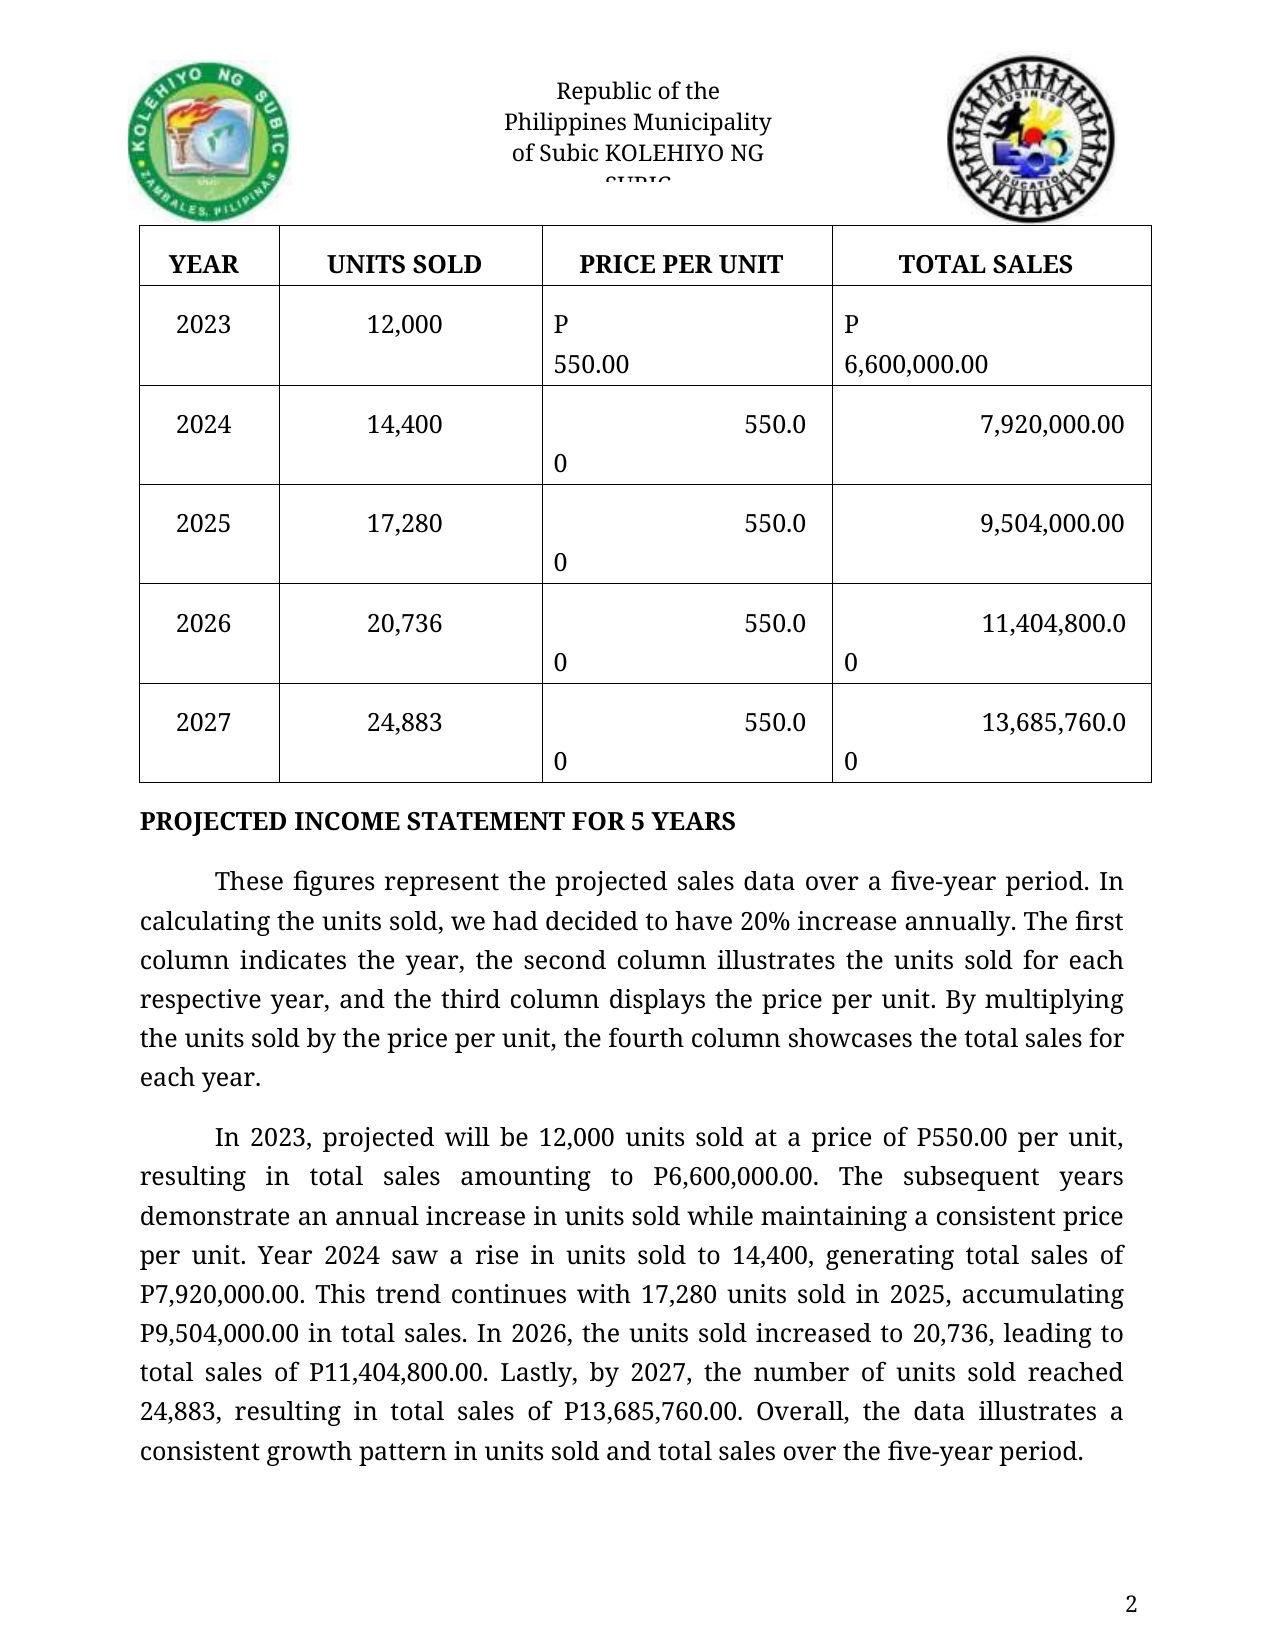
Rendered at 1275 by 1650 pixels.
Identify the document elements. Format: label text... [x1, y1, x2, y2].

table_cell P 6,600,000.00 [833, 286, 1151, 384]
table_cell 550.00 [543, 684, 832, 782]
table_cell 2024 [140, 386, 279, 484]
table_cell 2027 [140, 684, 279, 782]
table_cell 9,504,000.00 [833, 485, 1151, 583]
picture [946, 51, 1118, 225]
table_cell P 550.00 [543, 286, 832, 384]
table_cell 24,883 [280, 684, 542, 782]
table_cell 550.00 [543, 386, 832, 484]
text These figures represent the projected sales data over a five-year period. In calculating the units sold, we had decided to have 20% increase annually. The first column indicates the year, the second column illustrates the units sold for each respective year, and the third column displays the price per unit. By multiplying the units sold by the price per unit, the fourth column showcases the total sales for each year. [139, 864, 1125, 1094]
table_header YEAR [140, 226, 279, 285]
table_cell 550.00 [543, 584, 832, 683]
table_cell 17,280 [280, 485, 542, 583]
table_cell 550.00 [543, 485, 832, 583]
table_header PRICE PER UNIT [543, 226, 832, 285]
text In 2023, projected will be 12,000 units sold at a price of P550.00 per unit, resulting in total sales amounting to P6,600,000.00. The subsequent years demonstrate an annual increase in units sold while maintaining a consistent price per unit. Year 2024 saw a rise in units sold to 14,400, generating total sales of P7,920,000.00. This trend continues with 17,280 units sold in 2025, accumulating P9,504,000.00 in total sales. In 2026, the units sold increased to 20,736, leading to total sales of P11,404,800.00. Lastly, by 2027, the number of units sold reached 24,883, resulting in total sales of P13,685,760.00. Overall, the data illustrates a consistent growth pattern in units sold and total sales over the five-year period. [139, 1120, 1125, 1467]
table_cell 7,920,000.00 [833, 386, 1151, 484]
table_header UNITS SOLD [280, 226, 542, 285]
picture [127, 60, 292, 223]
text PROJECTED INCOME STATEMENT FOR 5 YEARS [139, 804, 1125, 838]
table_cell 2023 [140, 286, 279, 384]
table_cell 2025 [140, 485, 279, 583]
table_cell 14,400 [280, 386, 542, 484]
table_header TOTAL SALES [833, 226, 1151, 285]
table_cell 13,685,760.00 [833, 684, 1151, 782]
table_cell 12,000 [280, 286, 542, 384]
table_cell 11,404,800.00 [833, 584, 1151, 683]
table_cell 20,736 [280, 584, 542, 683]
table_cell 2026 [140, 584, 279, 683]
